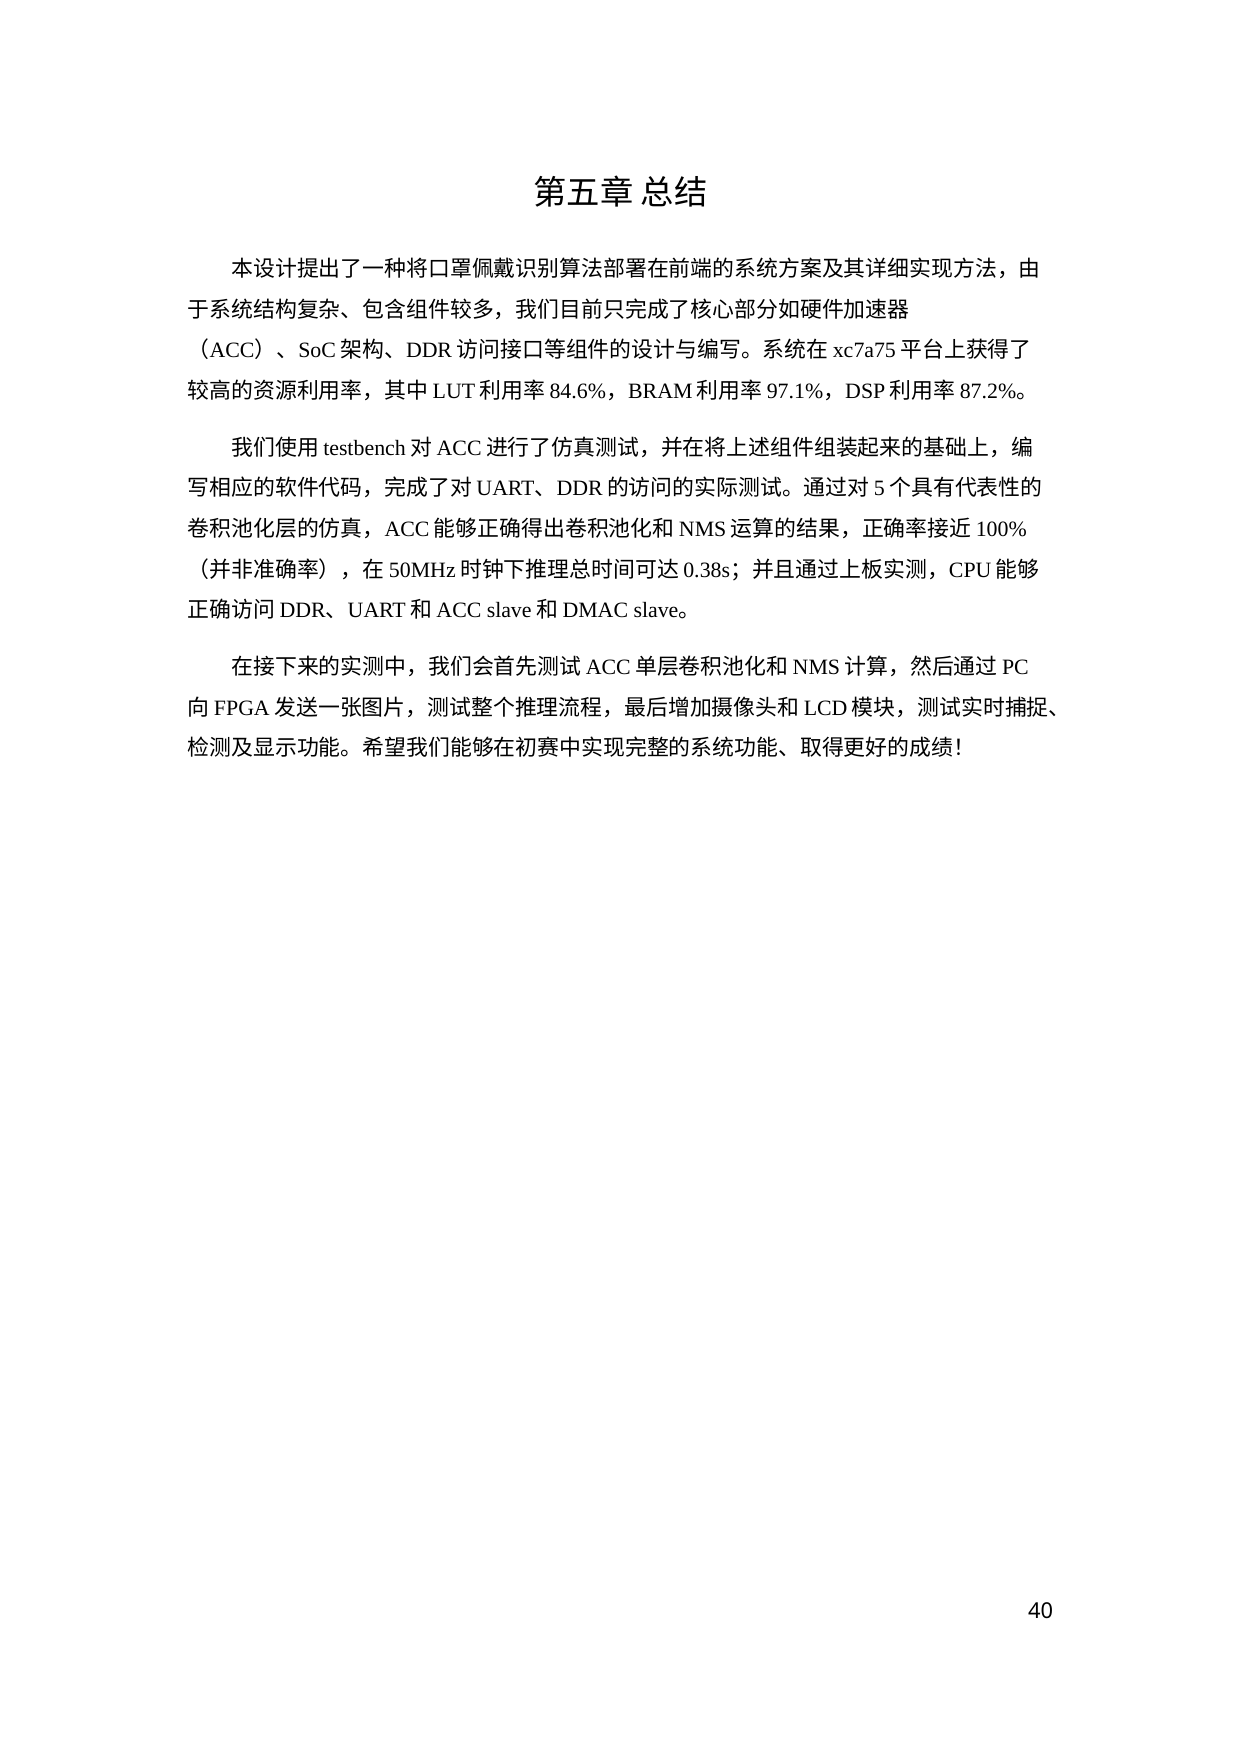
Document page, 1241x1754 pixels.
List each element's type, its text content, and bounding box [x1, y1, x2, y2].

text 在接下来的实测中，我们会首先测试ACC单层卷积池化和NMS计算，然后通过PC向FPGA发送一张图片，测试整个推理流程，最后增加摄像头和LCD模块，测试实时捕捉、检测及显示功能。希望我们能够在初赛中实现完整的系统功能、取得更好的成绩！ [187, 648, 1053, 762]
text 第五章 总结 [187, 158, 1053, 223]
text 本设计提出了一种将口罩佩戴识别算法部署在前端的系统方案及其详细实现方法，由于系统结构复杂、包含组件较多，我们目前只完成了核心部分如硬件加速器（ACC）、SoC架构、DDR访问接口等组件的设计与编写。系统在xc7a75平台上获得了较高的资源利用率，其中LUT利用率84.6%，BRAM利用率97.1%，DSP利用率87.2%。 [187, 251, 1053, 405]
text 我们使用testbench对ACC进行了仿真测试，并在将上述组件组装起来的基础上，编写相应的软件代码，完成了对UART、DDR的访问的实际测试。通过对5个具有代表性的卷积池化层的仿真，ACC能够正确得出卷积池化和NMS运算的结果，正确率接近100%（并非准确率），在50MHz时钟下推理总时间可达0.38s；并且通过上板实测，CPU能够正确访问DDR、UART和ACC slave和DMAC slave。 [187, 429, 1053, 624]
